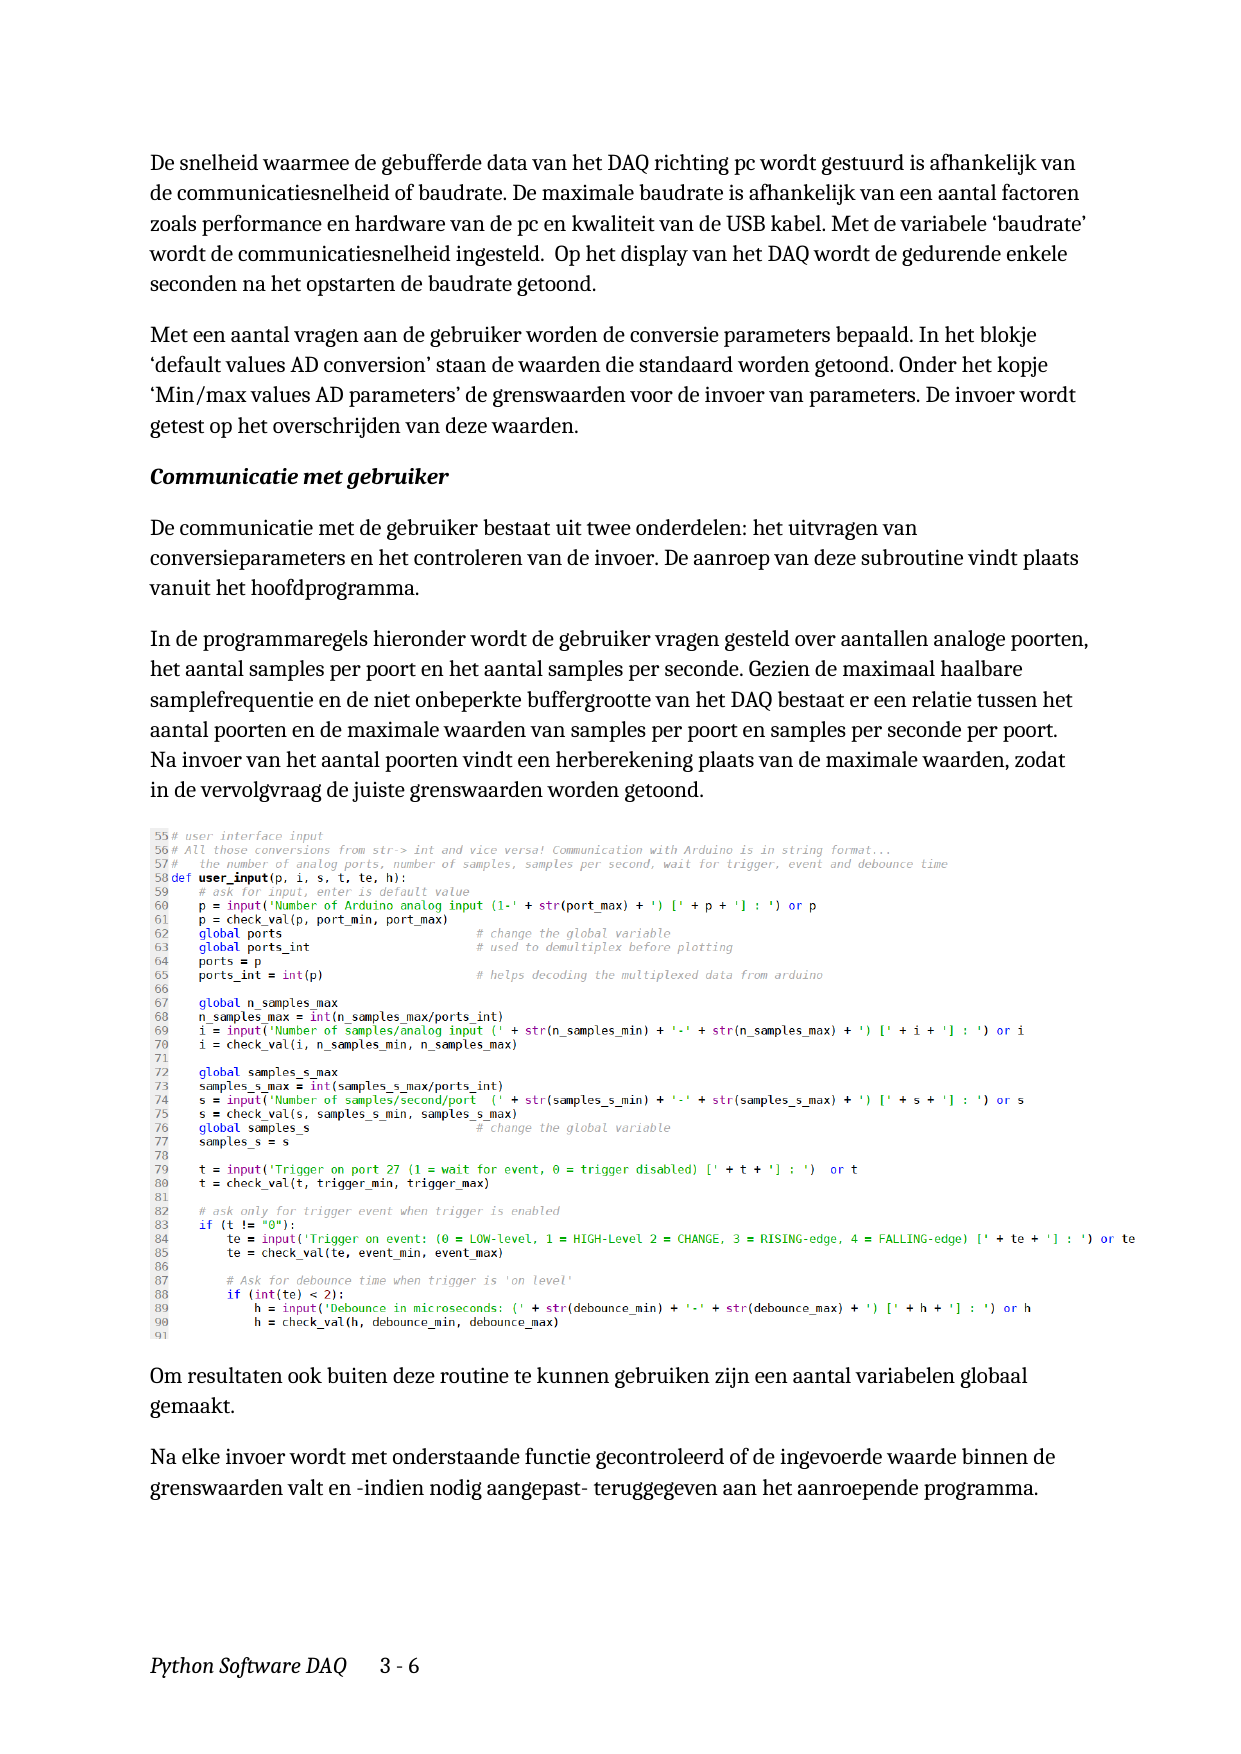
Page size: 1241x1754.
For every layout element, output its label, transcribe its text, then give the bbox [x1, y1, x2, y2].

picture [150, 828, 1141, 1339]
subtitle Communicatie met gebruiker [150, 463, 1090, 490]
text Om resultaten ook buiten deze routine te kunnen gebruiken zijn een aantal variabelen globaal gemaakt. [150, 1363, 1090, 1419]
text Na elke invoer wordt met onderstaande functie gecontroleerd of de ingevoerde waarde binnen de grenswaarden valt en -indien nodig aangepast- teruggegeven aan het aanroepende programma. [150, 1444, 1090, 1501]
text In de programmaregels hieronder wordt de gebruiker vragen gesteld over aantallen analoge poorten, het aantal samples per poort en het aantal samples per seconde. Gezien de maximaal haalbare samplefrequentie en de niet onbeperkte buffergrootte van het DAQ bestaat er een relatie tussen het aantal poorten en de maximale waarden van samples per poort en samples per seconde per poort. Na invoer van het aantal poorten vindt een herberekening plaats van de maximale waarden, zodat in de vervolgvraag de juiste grenswaarden worden getoond. [150, 626, 1090, 803]
text De communicatie met de gebruiker bestaat uit twee onderdelen: het uitvragen van conversieparameters en het controleren van de invoer. De aanroep van deze subroutine vindt plaats vanuit het hoofdprogramma. [150, 514, 1090, 601]
